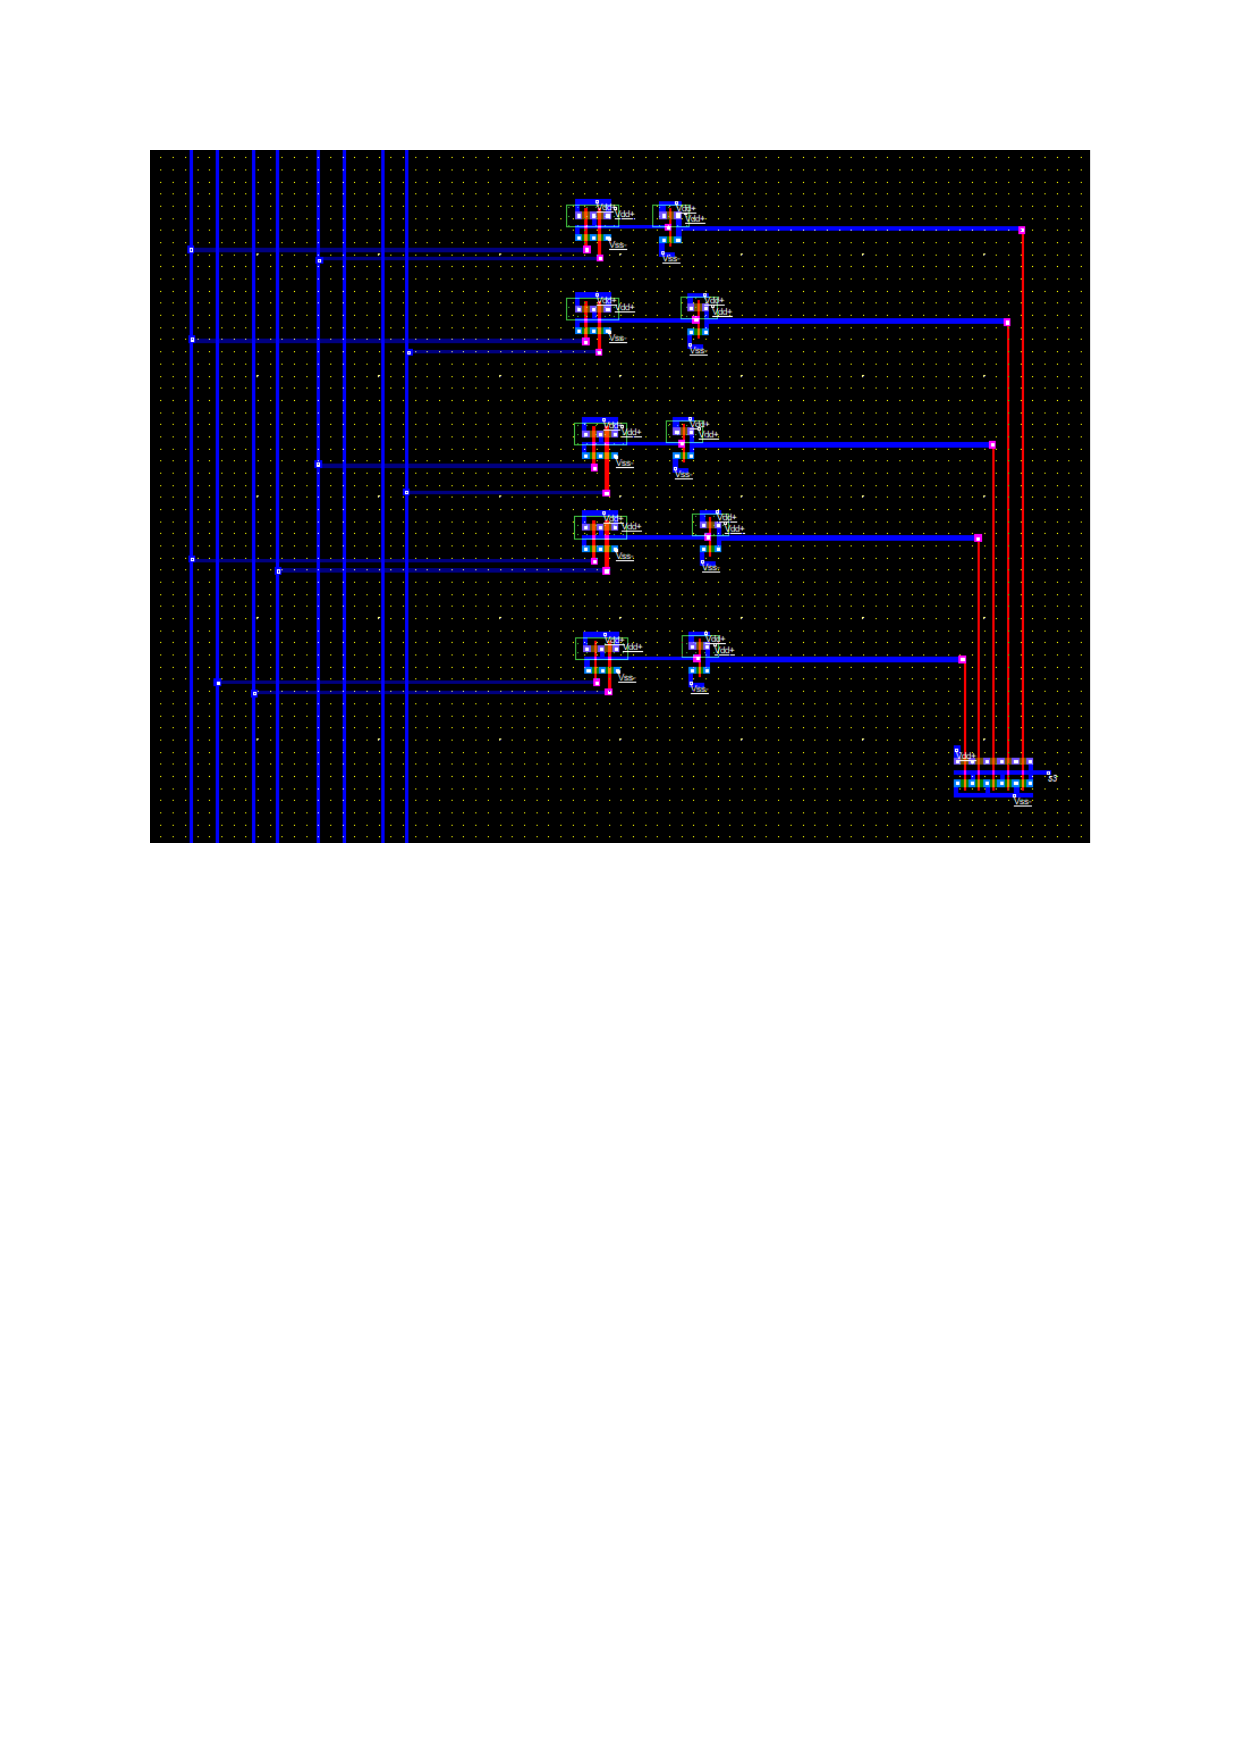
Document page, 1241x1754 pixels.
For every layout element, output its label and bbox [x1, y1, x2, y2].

picture [150, 150, 1091, 843]
